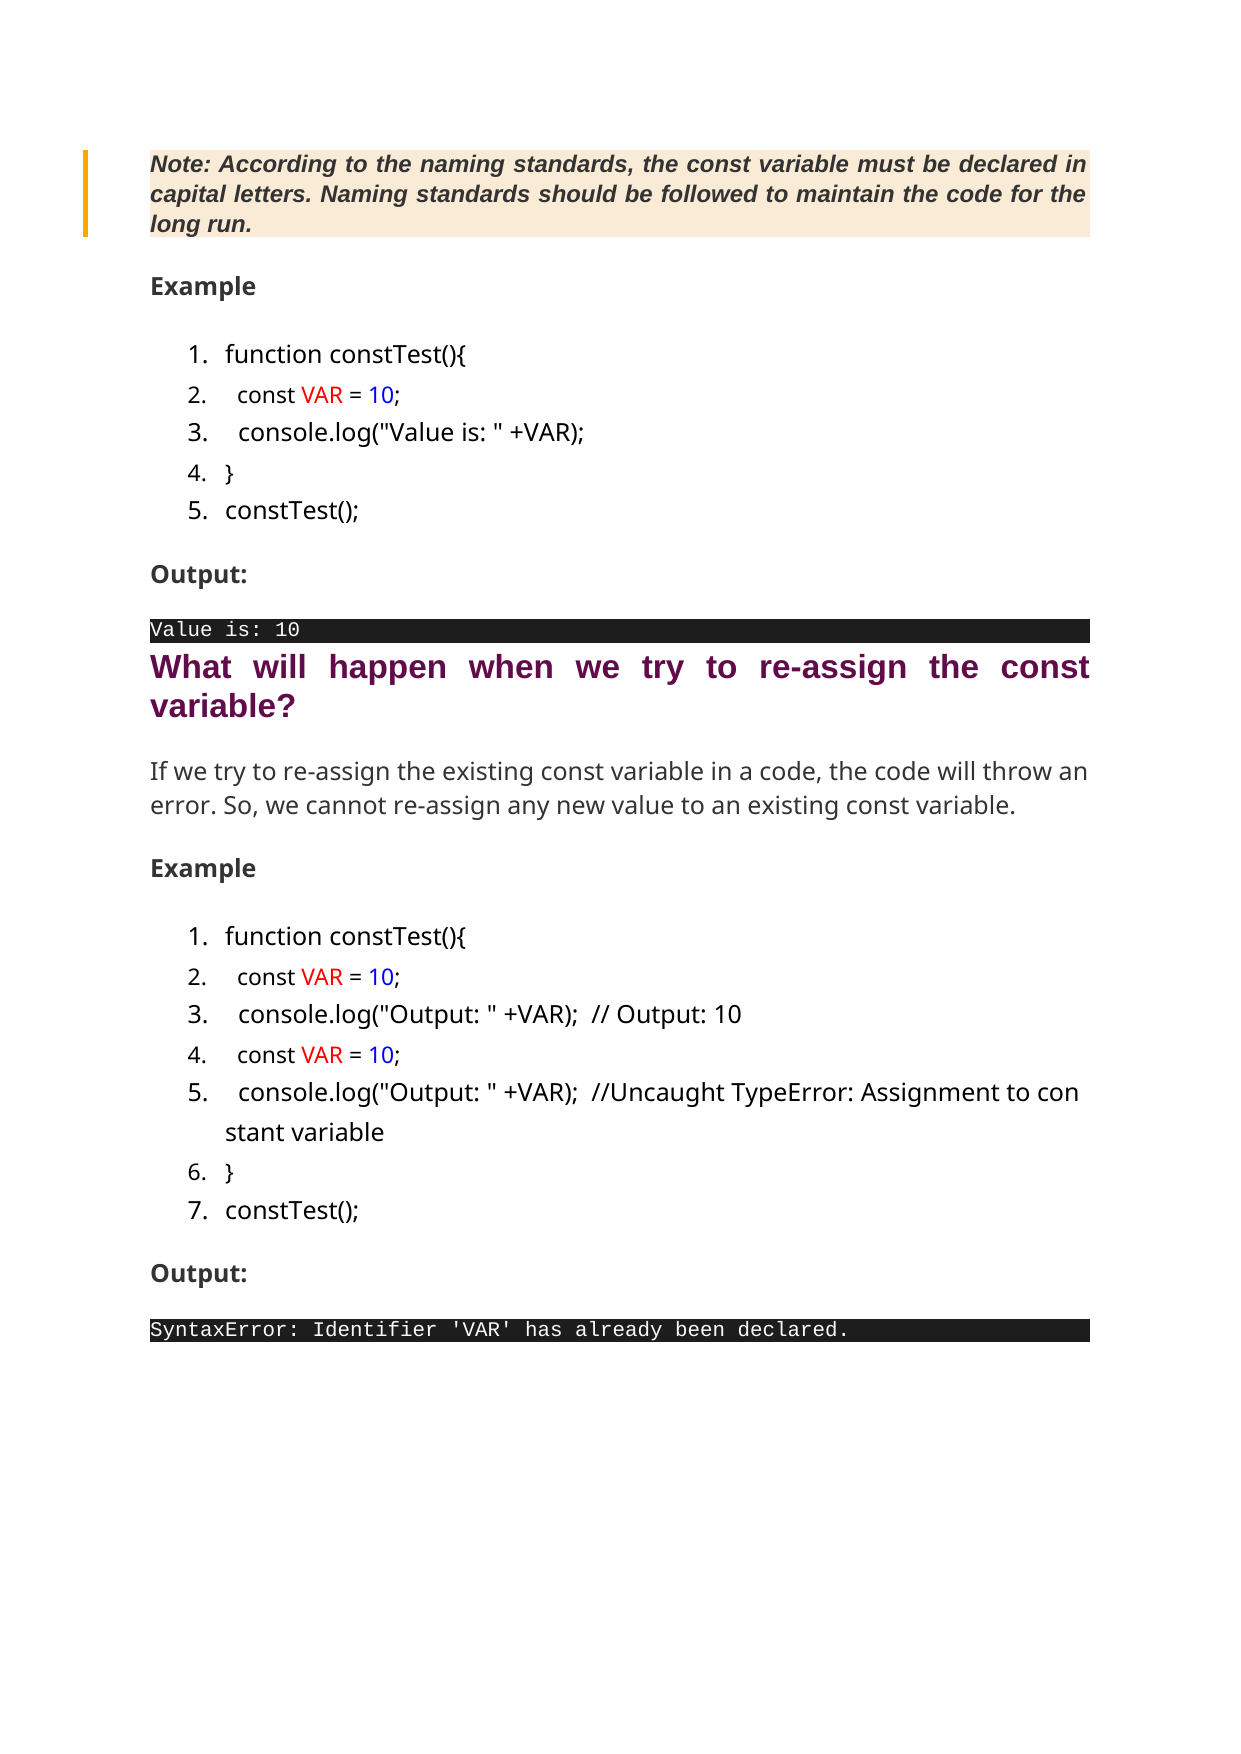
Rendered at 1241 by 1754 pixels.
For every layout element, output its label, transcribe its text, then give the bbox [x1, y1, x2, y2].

list } [187, 449, 1090, 488]
list const VAR = 10; [187, 1031, 1090, 1070]
text Output: [150, 1256, 1090, 1289]
list } [187, 1148, 1090, 1187]
list console.log("Value is: " +VAR); [187, 410, 1090, 449]
list constTest(); [187, 1187, 1090, 1226]
text Value is: 10 [150, 619, 1090, 643]
subtitle Note: According to the naming standards, the const variable must be declared in capital letters. Naming standards should be followed to maintain the code for the long run. [150, 150, 1090, 237]
text If we try to re-assign the existing const variable in a code, the code will throw an error. So, we cannot re-assign any new value to an existing const variable. [150, 753, 1090, 821]
text SyntaxError: Identifier 'VAR' has already been declared. [150, 1319, 1090, 1342]
text Example [150, 268, 1090, 303]
text Example [150, 851, 1090, 885]
list constTest(); [187, 488, 1090, 527]
list const VAR = 10; [187, 953, 1090, 992]
list function constTest(){ [187, 332, 1090, 371]
list function constTest(){ [187, 914, 1090, 953]
list const VAR = 10; [187, 371, 1090, 410]
list console.log("Output: " +VAR); // Output: 10 [187, 992, 1090, 1031]
subtitle What will happen when we try to re-assign the const variable? [150, 647, 1090, 724]
list console.log("Output: " +VAR); //Uncaught TypeError: Assignment to constant variable [187, 1070, 1090, 1148]
text Output: [150, 556, 1090, 590]
